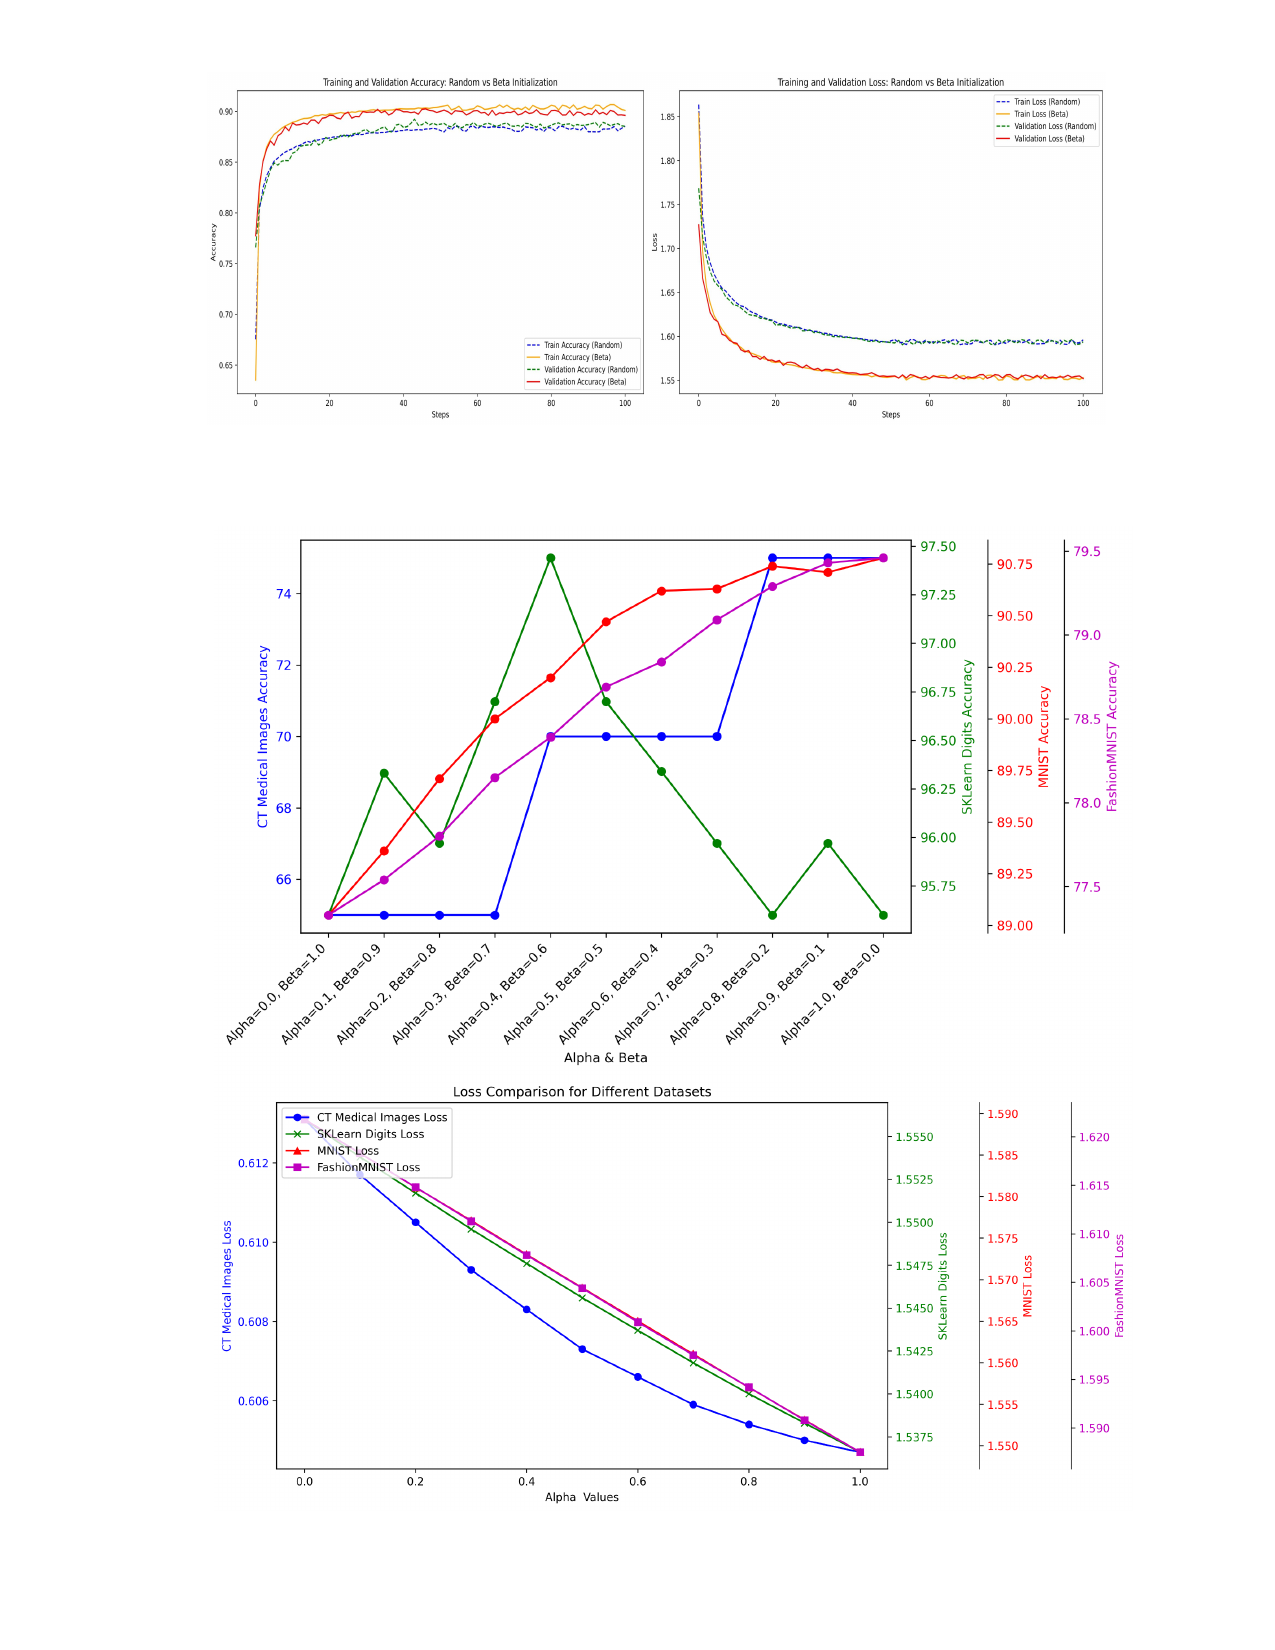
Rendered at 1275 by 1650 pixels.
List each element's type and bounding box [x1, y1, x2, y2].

picture [206, 72, 1107, 425]
picture [214, 526, 1133, 1511]
